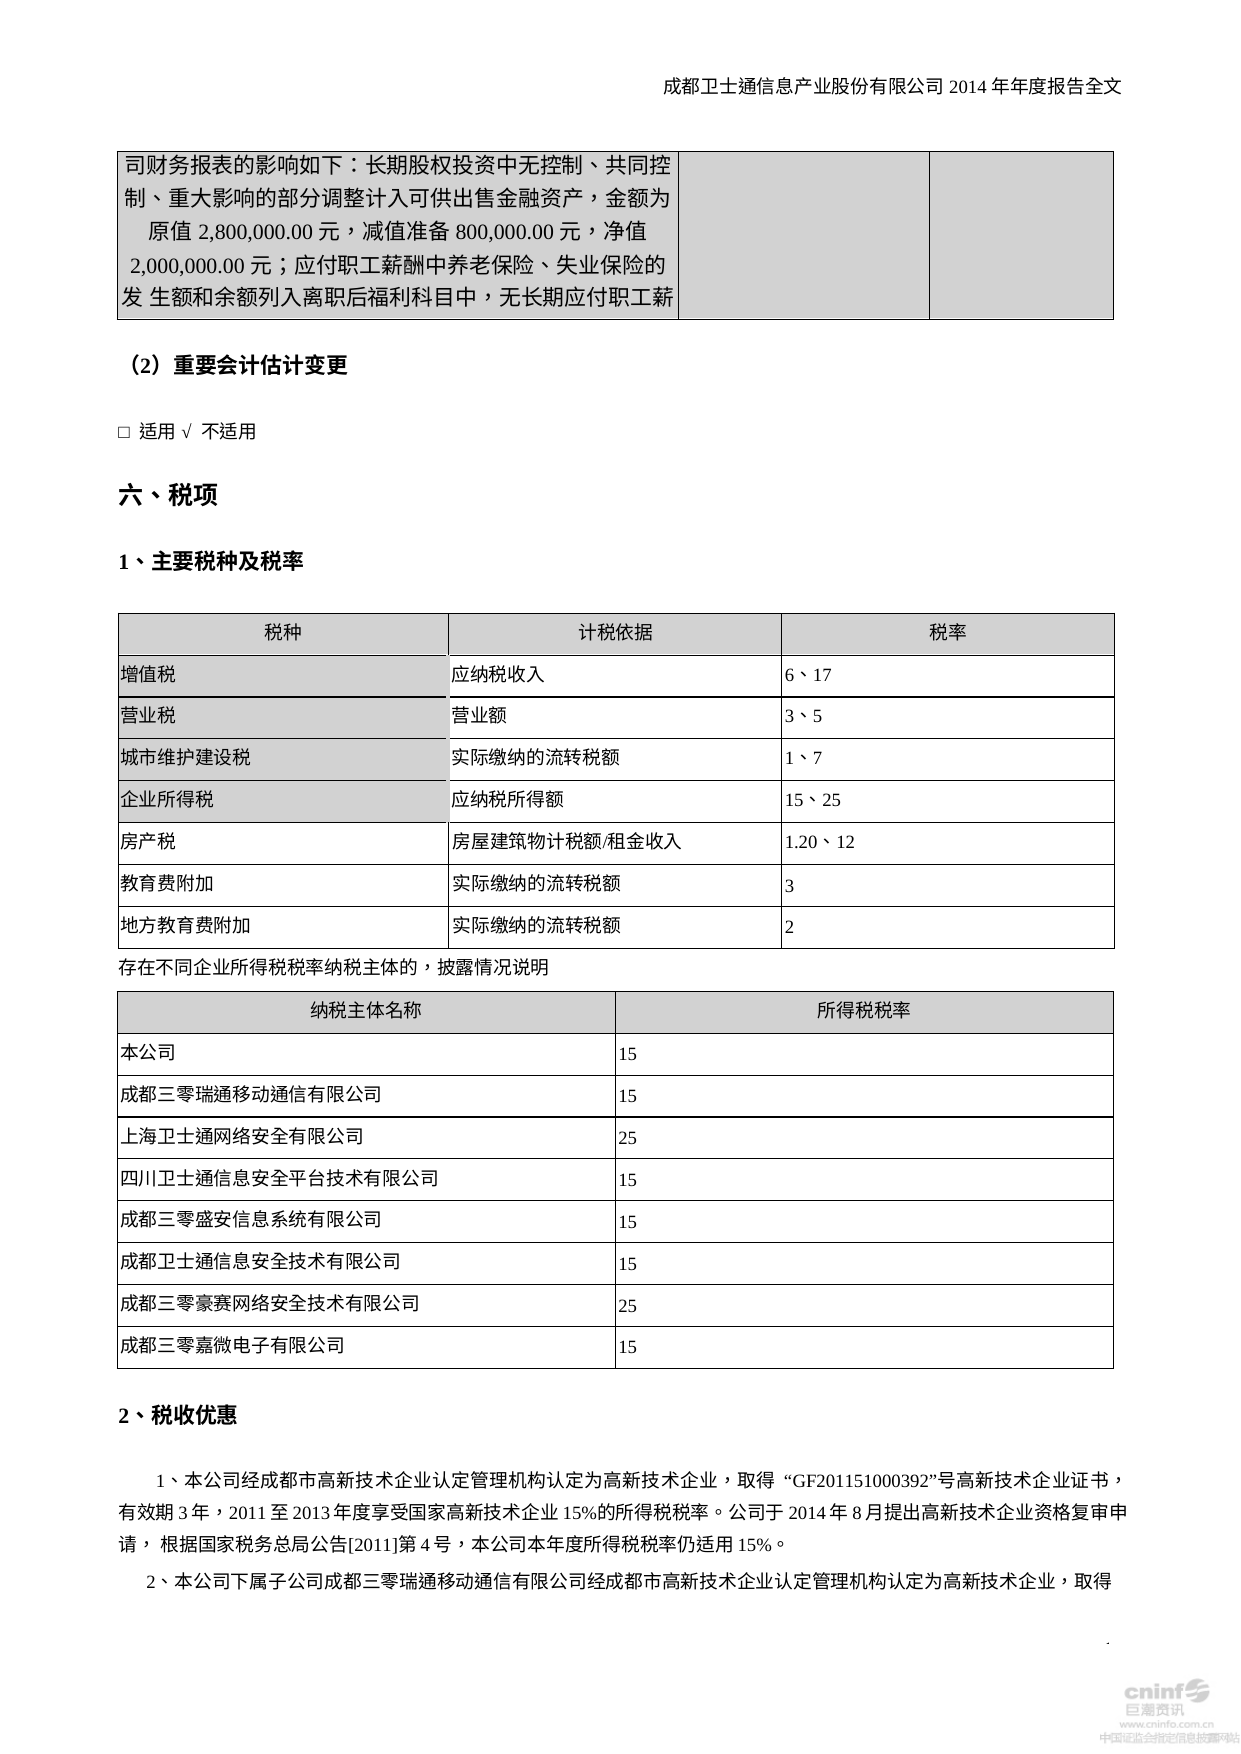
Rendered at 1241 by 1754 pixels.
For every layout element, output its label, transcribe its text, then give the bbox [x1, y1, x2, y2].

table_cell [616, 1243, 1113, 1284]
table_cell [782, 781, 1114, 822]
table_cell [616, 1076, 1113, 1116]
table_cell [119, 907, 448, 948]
subtitle （2）重要会计估计变更 [118, 350, 1240, 380]
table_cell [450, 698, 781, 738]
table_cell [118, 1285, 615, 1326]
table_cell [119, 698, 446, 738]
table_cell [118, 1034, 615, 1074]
text 2、本公司下属子公司成都三零瑞通移动通信有限公司经成都市高新技术企业认定管理机构认定为高新技术企业，取得 [146, 1568, 1240, 1593]
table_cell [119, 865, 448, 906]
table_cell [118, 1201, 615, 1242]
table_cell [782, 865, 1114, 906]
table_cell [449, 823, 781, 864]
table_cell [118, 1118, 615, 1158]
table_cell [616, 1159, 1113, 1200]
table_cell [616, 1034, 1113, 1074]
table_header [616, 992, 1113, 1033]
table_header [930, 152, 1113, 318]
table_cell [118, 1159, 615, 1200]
text 存在不同企业所得税税率纳税主体的，披露情况说明 [118, 954, 1240, 979]
subtitle 2、税收优惠 [118, 1400, 1240, 1429]
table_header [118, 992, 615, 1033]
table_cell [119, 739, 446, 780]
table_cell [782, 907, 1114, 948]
subtitle 1、主要税种及税率 [118, 546, 1240, 576]
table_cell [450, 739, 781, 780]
picture [1099, 1673, 1241, 1754]
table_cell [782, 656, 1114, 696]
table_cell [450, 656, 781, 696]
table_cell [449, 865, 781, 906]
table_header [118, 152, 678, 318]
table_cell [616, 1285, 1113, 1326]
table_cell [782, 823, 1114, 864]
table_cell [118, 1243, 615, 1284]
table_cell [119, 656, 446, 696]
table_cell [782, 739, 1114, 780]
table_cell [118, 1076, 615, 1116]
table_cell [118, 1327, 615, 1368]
text 1、本公司经成都市高新技术企业认定管理机构认定为高新技术企业，取得 “GF201151000392”号高新技术企业证书， 有效期3年，2011至2013年度享受国家高新技术企业15%的所得税税率。公司于2014年8月提出高新技术企业资格复审申请， 根据国家税务总局公告[2011]第4号，本公司本年度所得税税率仍适用15%。 [118, 1467, 1128, 1556]
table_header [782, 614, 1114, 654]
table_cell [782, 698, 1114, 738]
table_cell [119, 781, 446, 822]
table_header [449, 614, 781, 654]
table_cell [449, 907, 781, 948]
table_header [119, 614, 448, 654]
subtitle 六、税项 [118, 477, 1240, 511]
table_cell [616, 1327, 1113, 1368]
text □ 适用 √ 不适用 [118, 418, 1240, 443]
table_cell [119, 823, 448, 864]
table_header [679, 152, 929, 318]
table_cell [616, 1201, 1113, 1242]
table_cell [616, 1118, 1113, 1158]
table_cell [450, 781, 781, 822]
